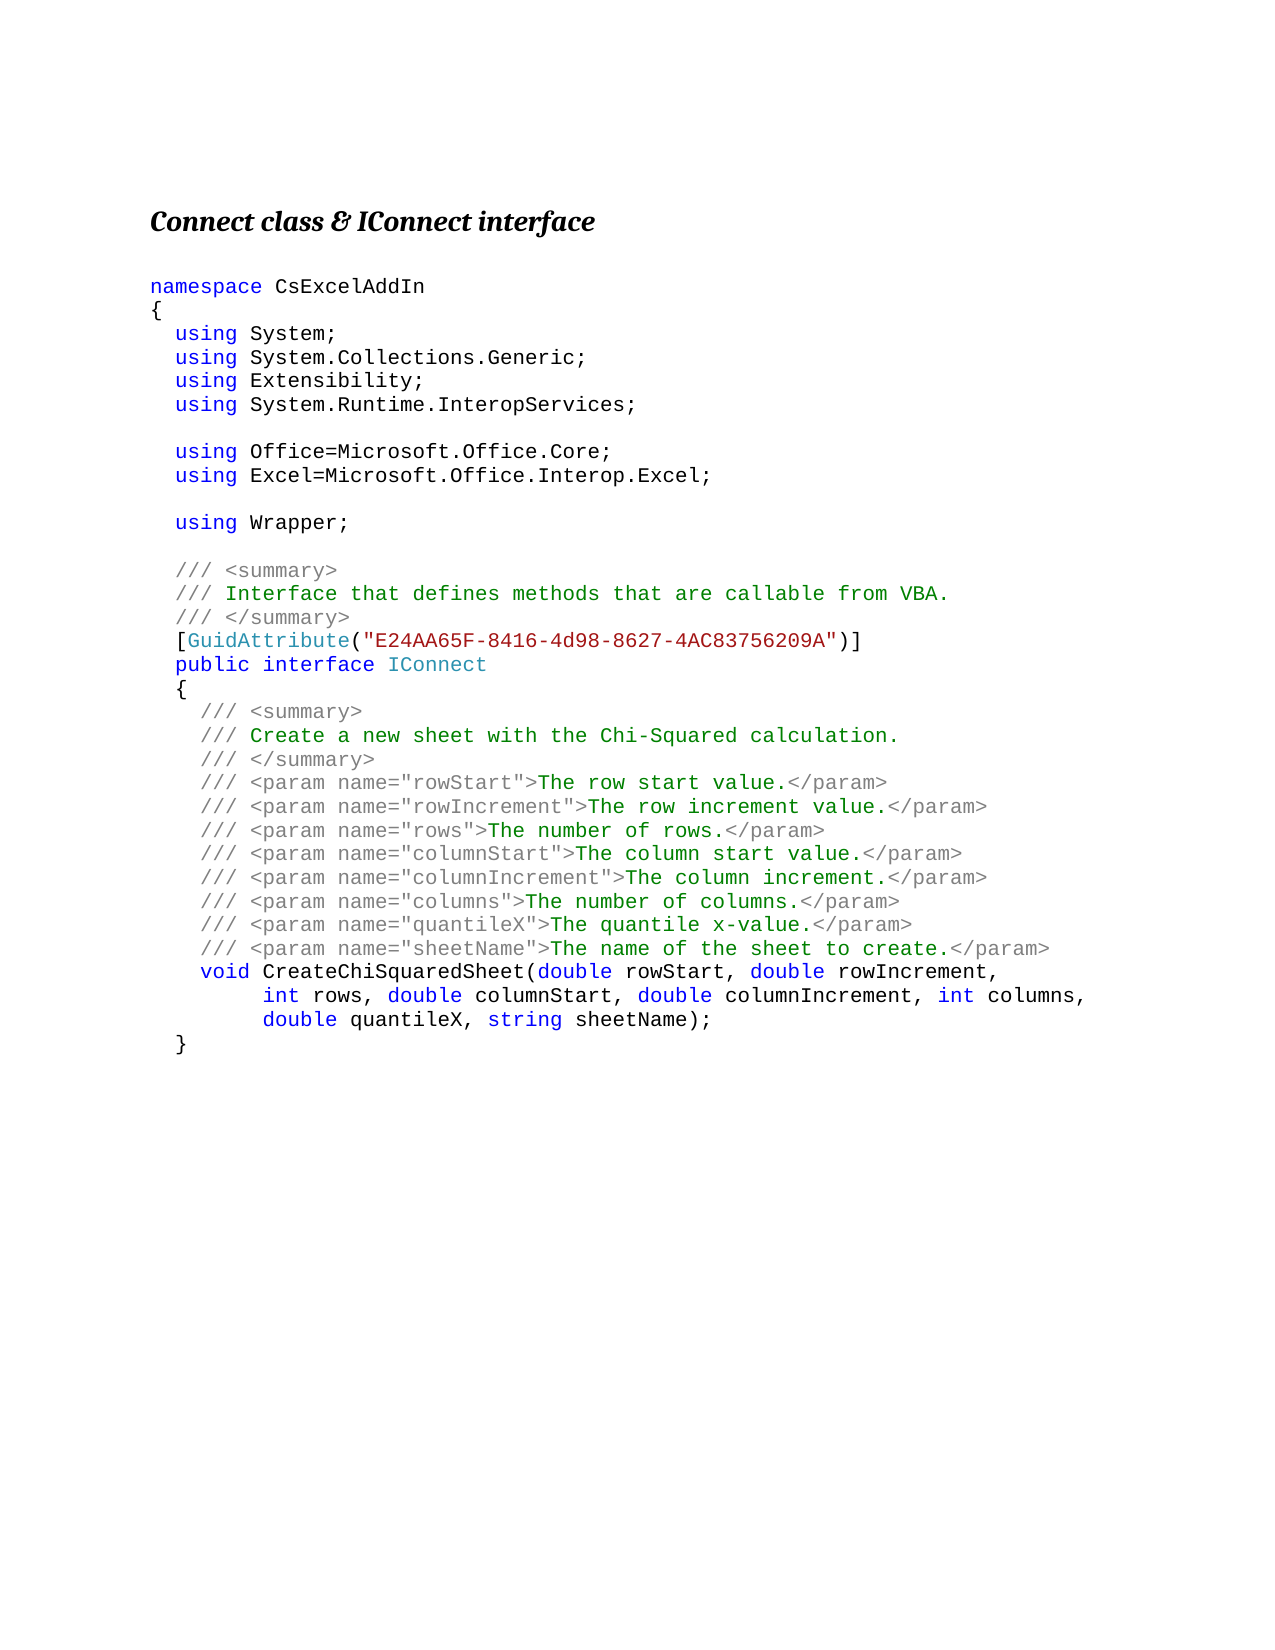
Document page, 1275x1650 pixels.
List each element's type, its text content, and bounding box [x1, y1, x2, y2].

text /// <param name="columns">The number of columns.</param> [150, 891, 1125, 914]
text /// <summary> [150, 701, 1125, 725]
text using System; [150, 323, 1125, 347]
subtitle Connect class & IConnect interface [150, 206, 1125, 239]
text /// <param name="columnIncrement">The column increment.</param> [150, 867, 1125, 891]
text /// <param name="columnStart">The column start value.</param> [150, 843, 1125, 867]
text /// </summary> [150, 607, 1125, 631]
text /// <param name="rows">The number of rows.</param> [150, 820, 1125, 843]
text using Wrapper; [150, 512, 1125, 536]
text using Excel=Microsoft.Office.Interop.Excel; [150, 465, 1125, 489]
text using Office=Microsoft.Office.Core; [150, 441, 1125, 465]
text double quantileX, string sheetName); [150, 1009, 1125, 1032]
text } [150, 1032, 1125, 1056]
text namespace CsExcelAddIn [150, 276, 1125, 299]
text /// </summary> [150, 749, 1125, 772]
text int rows, double columnStart, double columnIncrement, int columns, [150, 985, 1125, 1009]
text using Extensibility; [150, 370, 1125, 394]
text /// <param name="sheetName">The name of the sheet to create.</param> [150, 938, 1125, 962]
text /// <summary> [150, 559, 1125, 583]
text /// <param name="quantileX">The quantile x-value.</param> [150, 914, 1125, 938]
text using System.Collections.Generic; [150, 347, 1125, 370]
text [GuidAttribute("E24AA65F-8416-4d98-8627-4AC83756209A")] [150, 631, 1125, 654]
text /// <param name="rowStart">The row start value.</param> [150, 772, 1125, 796]
text /// Interface that defines methods that are callable from VBA. [150, 583, 1125, 607]
text void CreateChiSquaredSheet(double rowStart, double rowIncrement, [150, 962, 1125, 985]
text { [150, 299, 1125, 323]
text /// Create a new sheet with the Chi-Squared calculation. [150, 725, 1125, 749]
text using System.Runtime.InteropServices; [150, 394, 1125, 418]
text /// <param name="rowIncrement">The row increment value.</param> [150, 796, 1125, 820]
text { [150, 678, 1125, 701]
text public interface IConnect [150, 654, 1125, 678]
